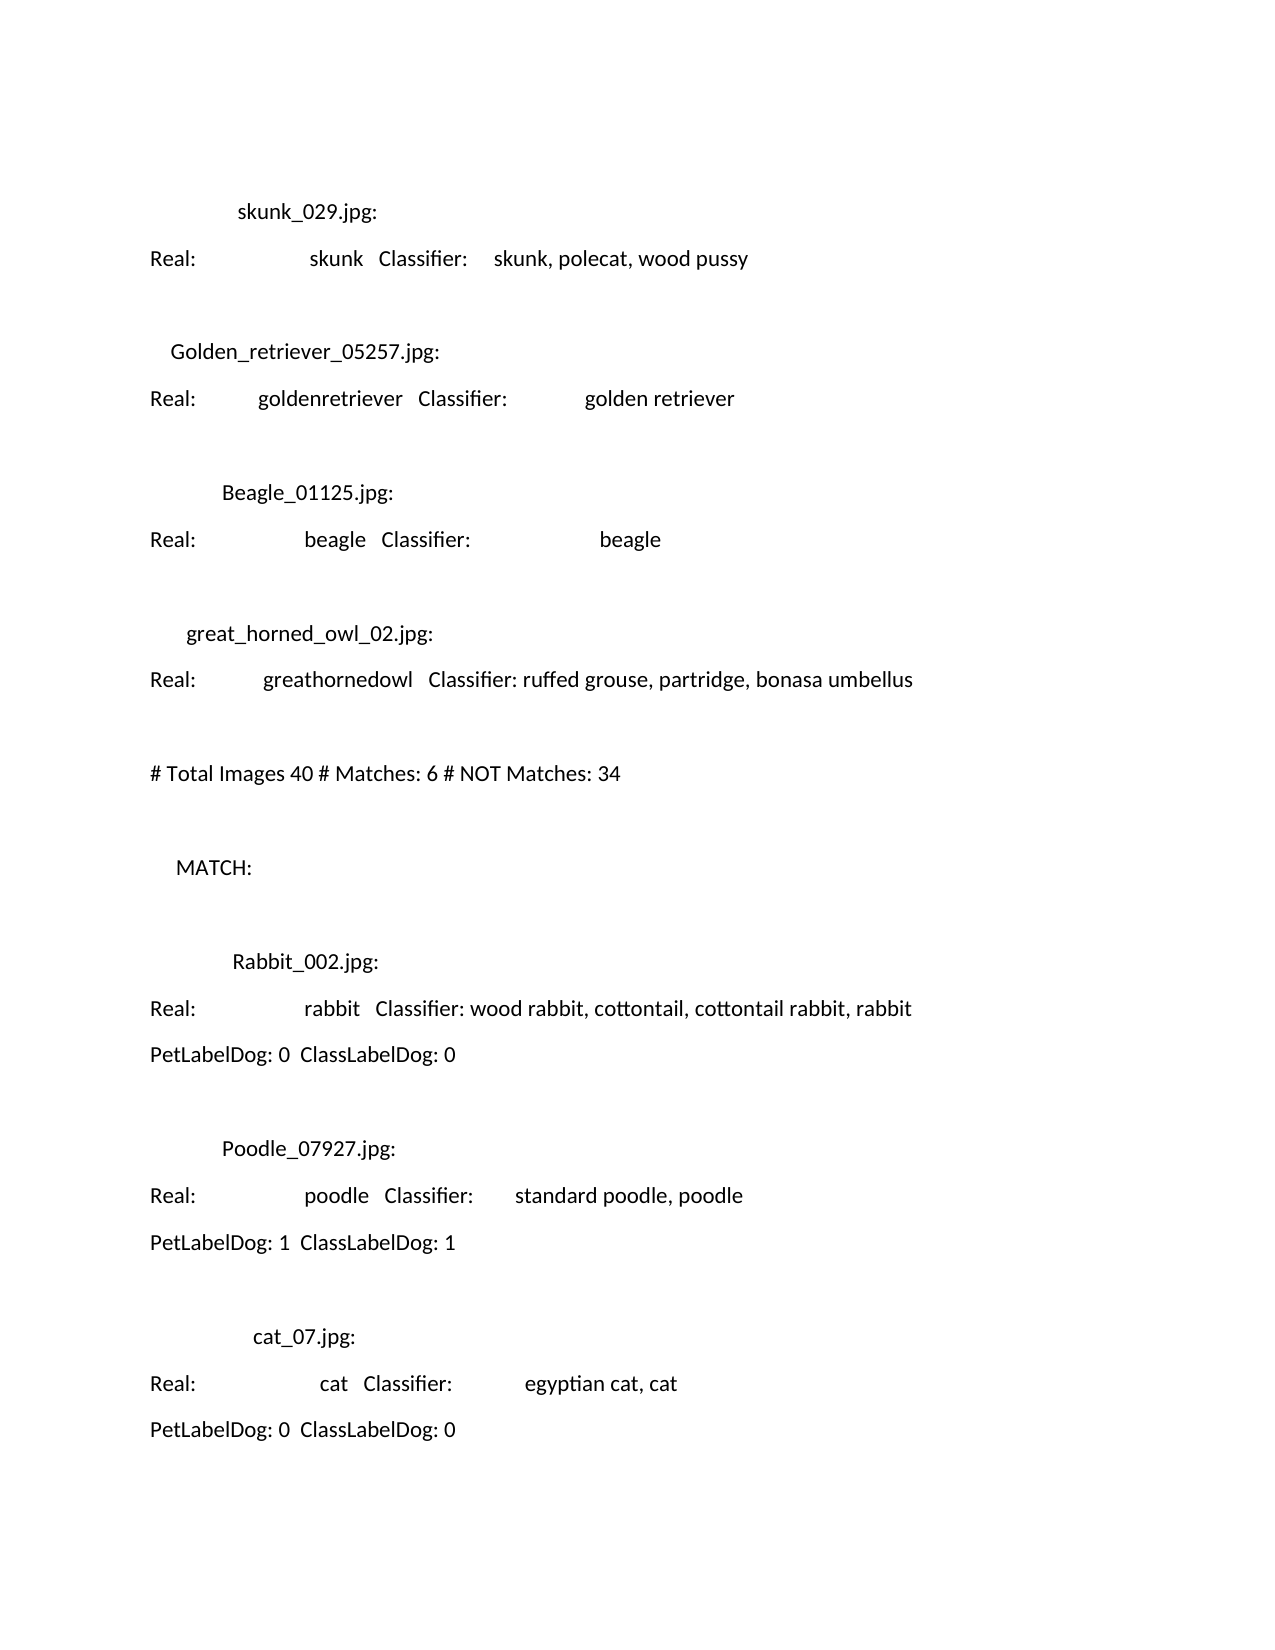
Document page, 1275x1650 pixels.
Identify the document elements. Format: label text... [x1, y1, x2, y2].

text Real: poodle Classifier: standard poodle, poodle [150, 1181, 1125, 1209]
text Real: beagle Classifier: beagle [150, 525, 1125, 553]
text Real: goldenretriever Classifier: golden retriever [150, 384, 1125, 412]
text great_horned_owl_02.jpg: [150, 619, 1125, 647]
text Real: greathornedowl Classifier: ruffed grouse, partridge, bonasa umbellus [150, 666, 1125, 694]
text Golden_retriever_05257.jpg: [150, 337, 1125, 366]
text Real: rabbit Classifier: wood rabbit, cottontail, cottontail rabbit, rabbit [150, 994, 1125, 1022]
text Poodle_07927.jpg: [150, 1134, 1125, 1162]
text skunk_029.jpg: [150, 197, 1125, 225]
text PetLabelDog: 1 ClassLabelDog: 1 [150, 1228, 1125, 1256]
text MATCH: [150, 853, 1125, 881]
text PetLabelDog: 0 ClassLabelDog: 0 [150, 1416, 1125, 1444]
text Real: skunk Classifier: skunk, polecat, wood pussy [150, 244, 1125, 272]
text PetLabelDog: 0 ClassLabelDog: 0 [150, 1041, 1125, 1069]
text # Total Images 40 # Matches: 6 # NOT Matches: 34 [150, 759, 1125, 787]
text Real: cat Classifier: egyptian cat, cat [150, 1369, 1125, 1397]
text Rabbit_002.jpg: [150, 947, 1125, 975]
text Beagle_01125.jpg: [150, 478, 1125, 506]
text cat_07.jpg: [150, 1322, 1125, 1350]
